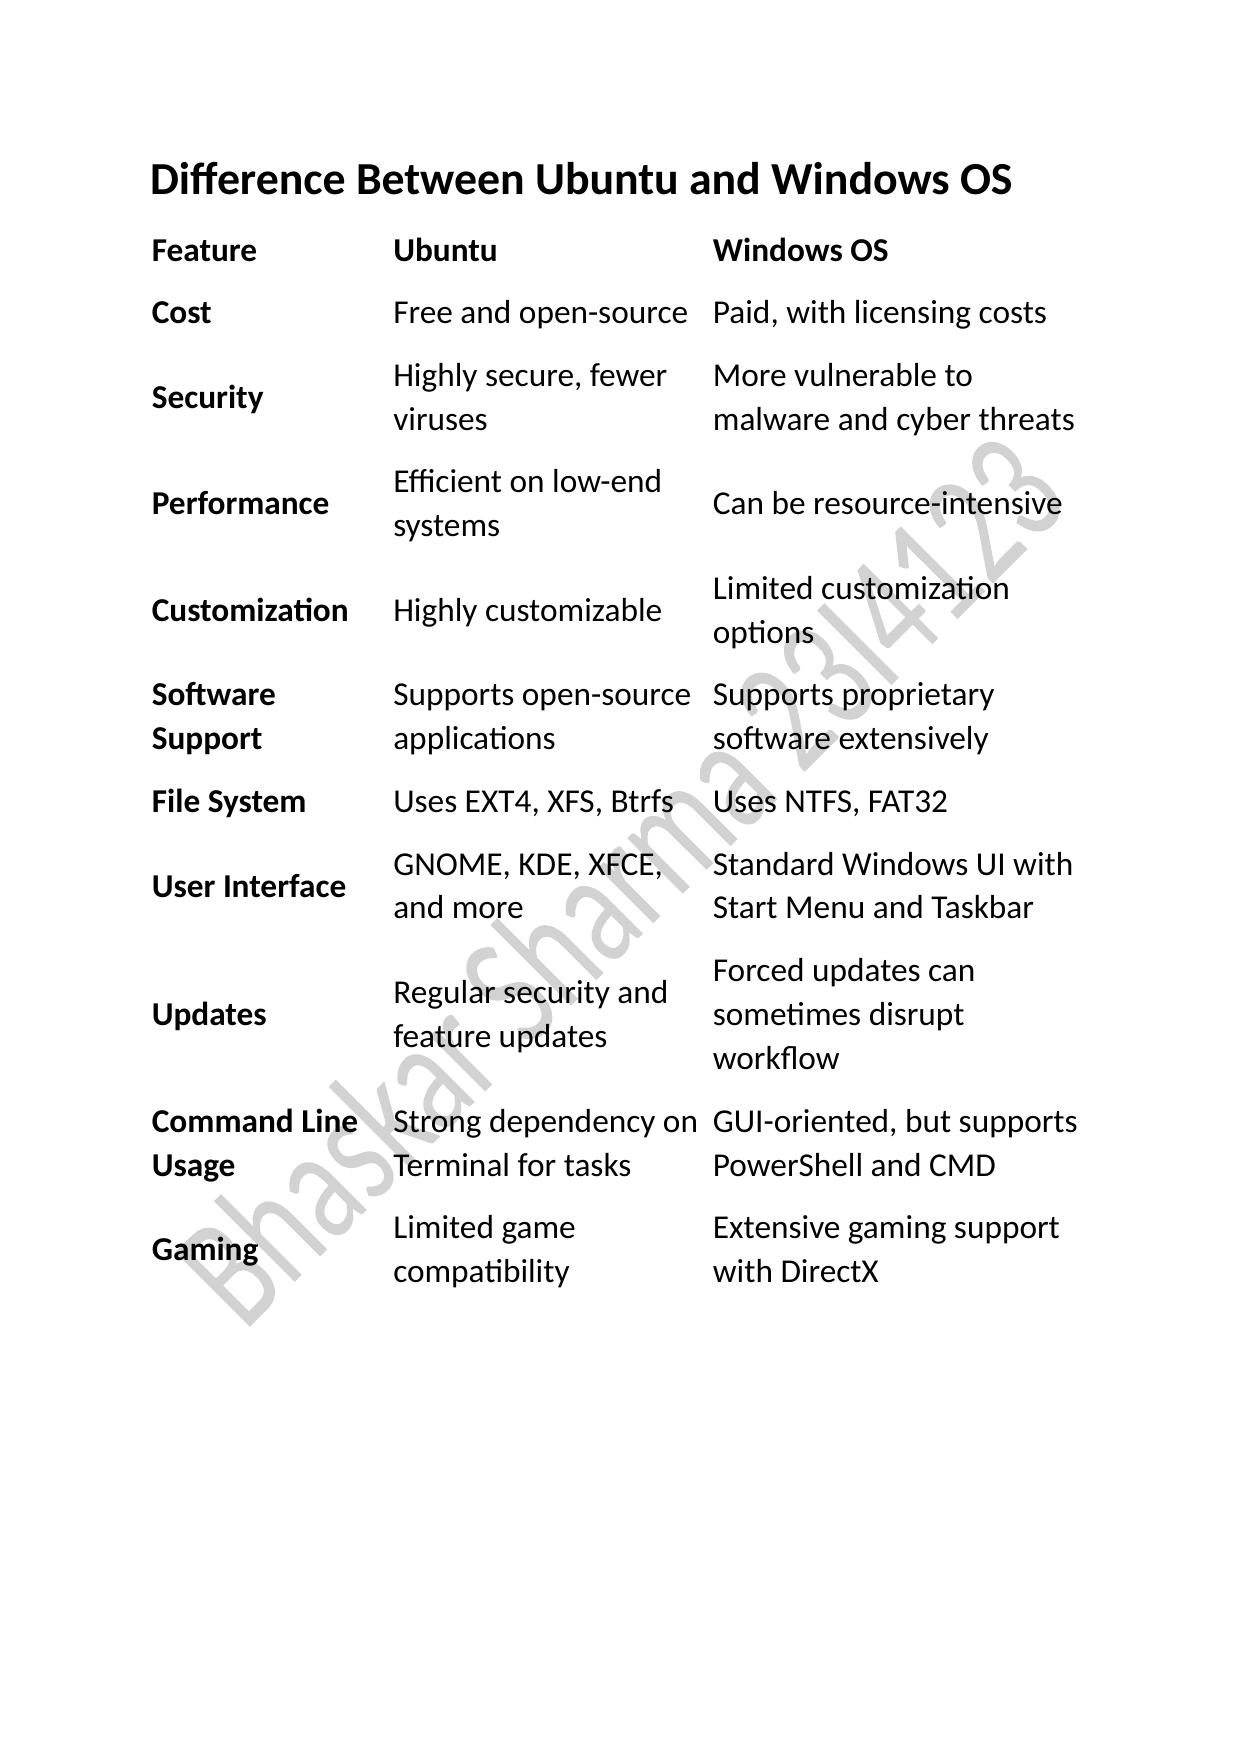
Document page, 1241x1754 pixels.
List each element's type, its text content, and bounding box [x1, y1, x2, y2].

table_header Ubuntu [392, 227, 711, 289]
table_cell More vulnerable to malware and cyber threats [711, 352, 1090, 459]
table_cell Supports proprietary software extensively [711, 672, 1090, 778]
table_cell Limited game compatibility [392, 1205, 711, 1311]
table_cell Extensive gaming support with DirectX [711, 1205, 1090, 1311]
table_cell Free and open-source [392, 290, 711, 352]
table_cell Strong dependency on Terminal for tasks [392, 1098, 711, 1205]
table_cell Gaming [150, 1205, 392, 1311]
text Difference Between Ubuntu and Windows OS [150, 150, 1090, 206]
table_cell Paid, with licensing costs [711, 290, 1090, 352]
table_cell Limited customization options [711, 565, 1090, 672]
table_cell Highly customizable [392, 565, 711, 672]
table_cell Supports open-source applications [392, 672, 711, 778]
table_cell Performance [150, 459, 392, 565]
table_header Feature [150, 227, 392, 289]
table_cell Can be resource-intensive [711, 459, 1090, 565]
table_cell GNOME, KDE, XFCE, and more [392, 841, 711, 948]
table_cell Forced updates can sometimes disrupt workflow [711, 948, 1090, 1098]
table_header Windows OS [711, 227, 1090, 289]
table_cell Security [150, 352, 392, 459]
table_cell Efficient on low-end systems [392, 459, 711, 565]
table_cell Updates [150, 948, 392, 1098]
table_cell Uses EXT4, XFS, Btrfs [392, 779, 711, 841]
table_cell GUI-oriented, but supports PowerShell and CMD [711, 1098, 1090, 1205]
table_cell Regular security and feature updates [392, 948, 711, 1098]
table_cell User Interface [150, 841, 392, 948]
table_cell Standard Windows UI with Start Menu and Taskbar [711, 841, 1090, 948]
table_cell Software Support [150, 672, 392, 778]
table_cell File System [150, 779, 392, 841]
table_cell Customization [150, 565, 392, 672]
table_cell Uses NTFS, FAT32 [711, 779, 1090, 841]
table_cell Cost [150, 290, 392, 352]
table_cell Highly secure, fewer viruses [392, 352, 711, 459]
table_cell Command Line Usage [150, 1098, 392, 1205]
